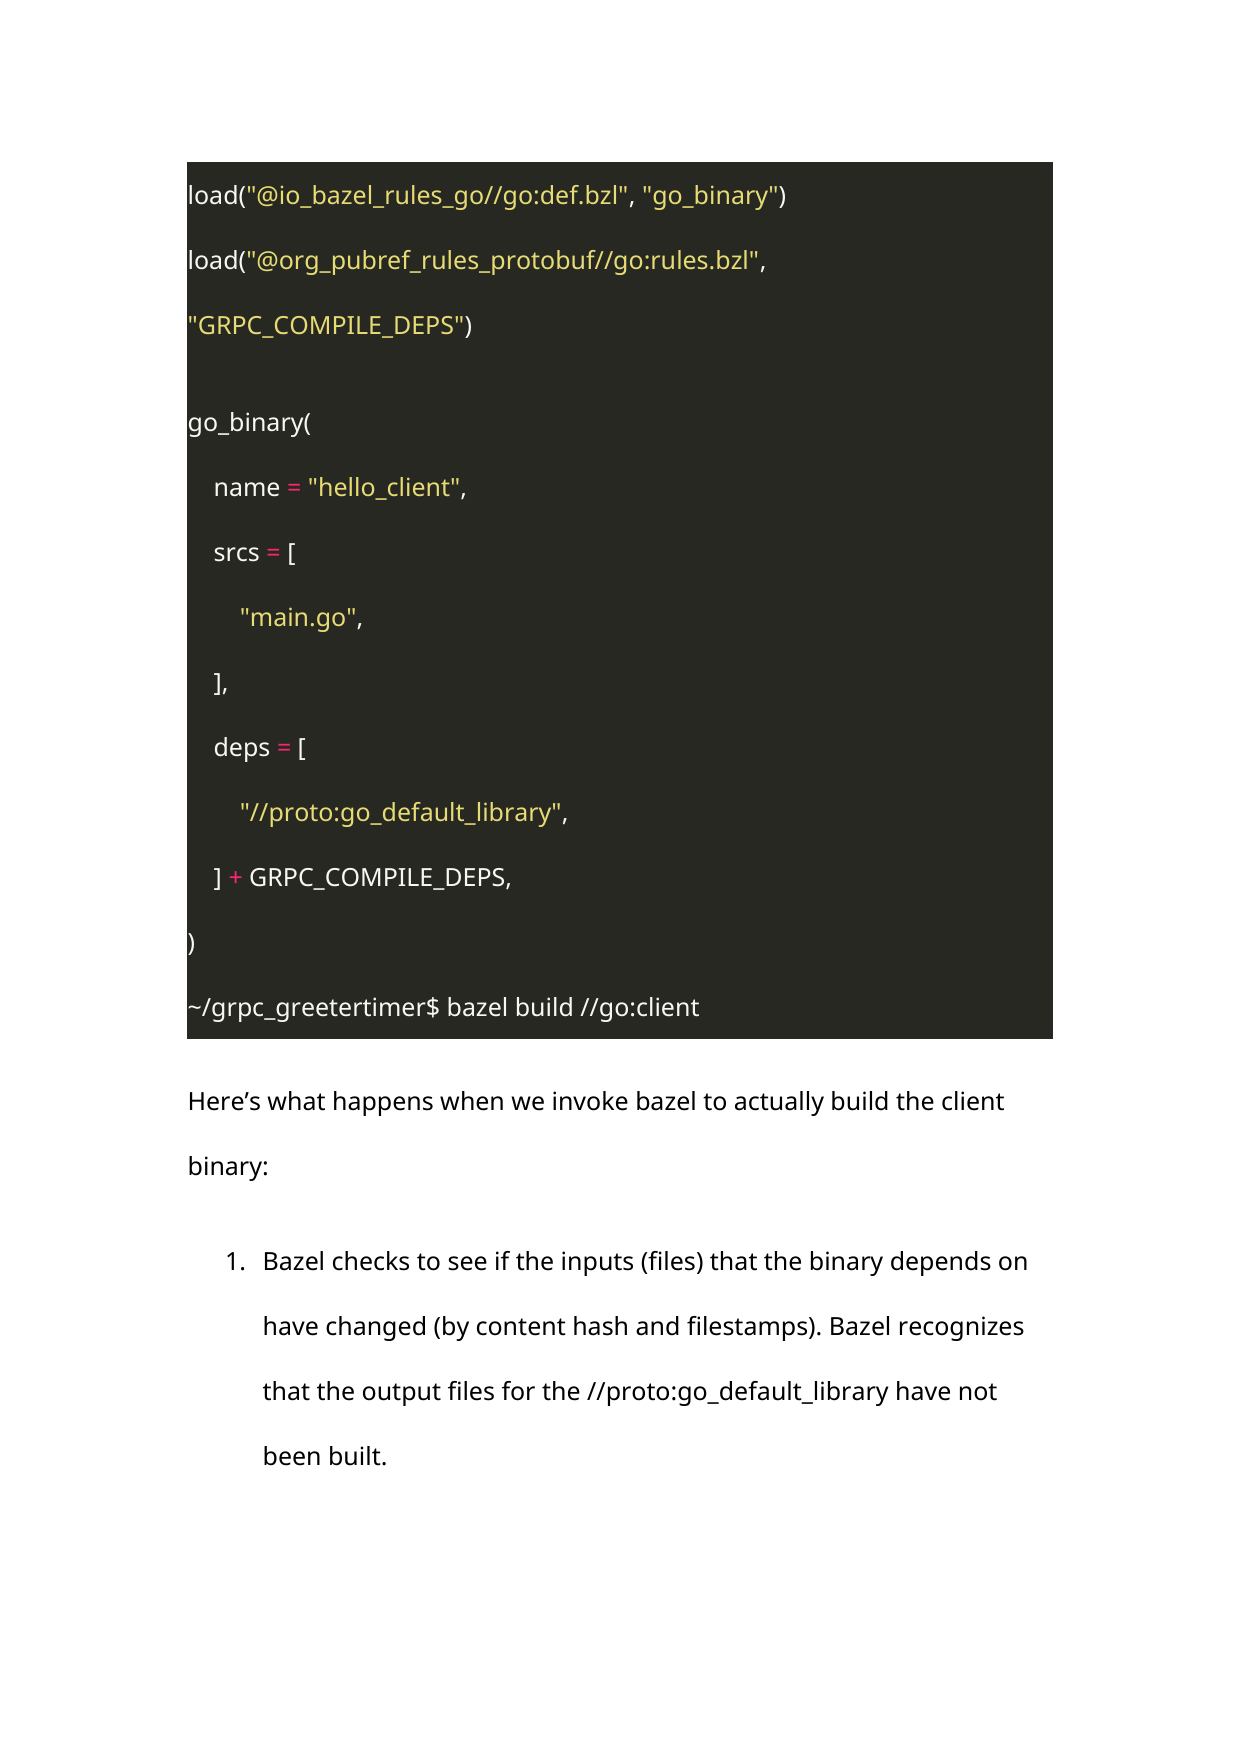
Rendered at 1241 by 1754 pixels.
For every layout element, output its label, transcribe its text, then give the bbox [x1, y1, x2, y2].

text deps = [ [187, 714, 1053, 779]
text "//proto:go_default_library", [187, 779, 1053, 844]
text ) [187, 909, 1053, 974]
text srcs = [ [187, 519, 1053, 584]
text go_binary( [187, 389, 1053, 454]
text Here’s what happens when we invoke bazel to actually build the client binary: [187, 1069, 1053, 1199]
text ], [187, 649, 1053, 714]
list Bazel checks to see if the inputs (files) that the binary depends on have changed (by content hash and filestamps). Bazel recognizes that the output files for the //proto:go_default_library have not been built. [225, 1228, 1053, 1488]
text ~/grpc_greetertimer$ bazel build //go:client [187, 974, 1053, 1039]
text ] + GRPC_COMPILE_DEPS, [187, 844, 1053, 909]
text load("@io_bazel_rules_go//go:def.bzl", "go_binary") [187, 162, 1053, 227]
text load("@org_pubref_rules_protobuf//go:rules.bzl", "GRPC_COMPILE_DEPS") [187, 227, 1053, 357]
text "main.go", [187, 584, 1053, 649]
text name = "hello_client", [187, 454, 1053, 519]
